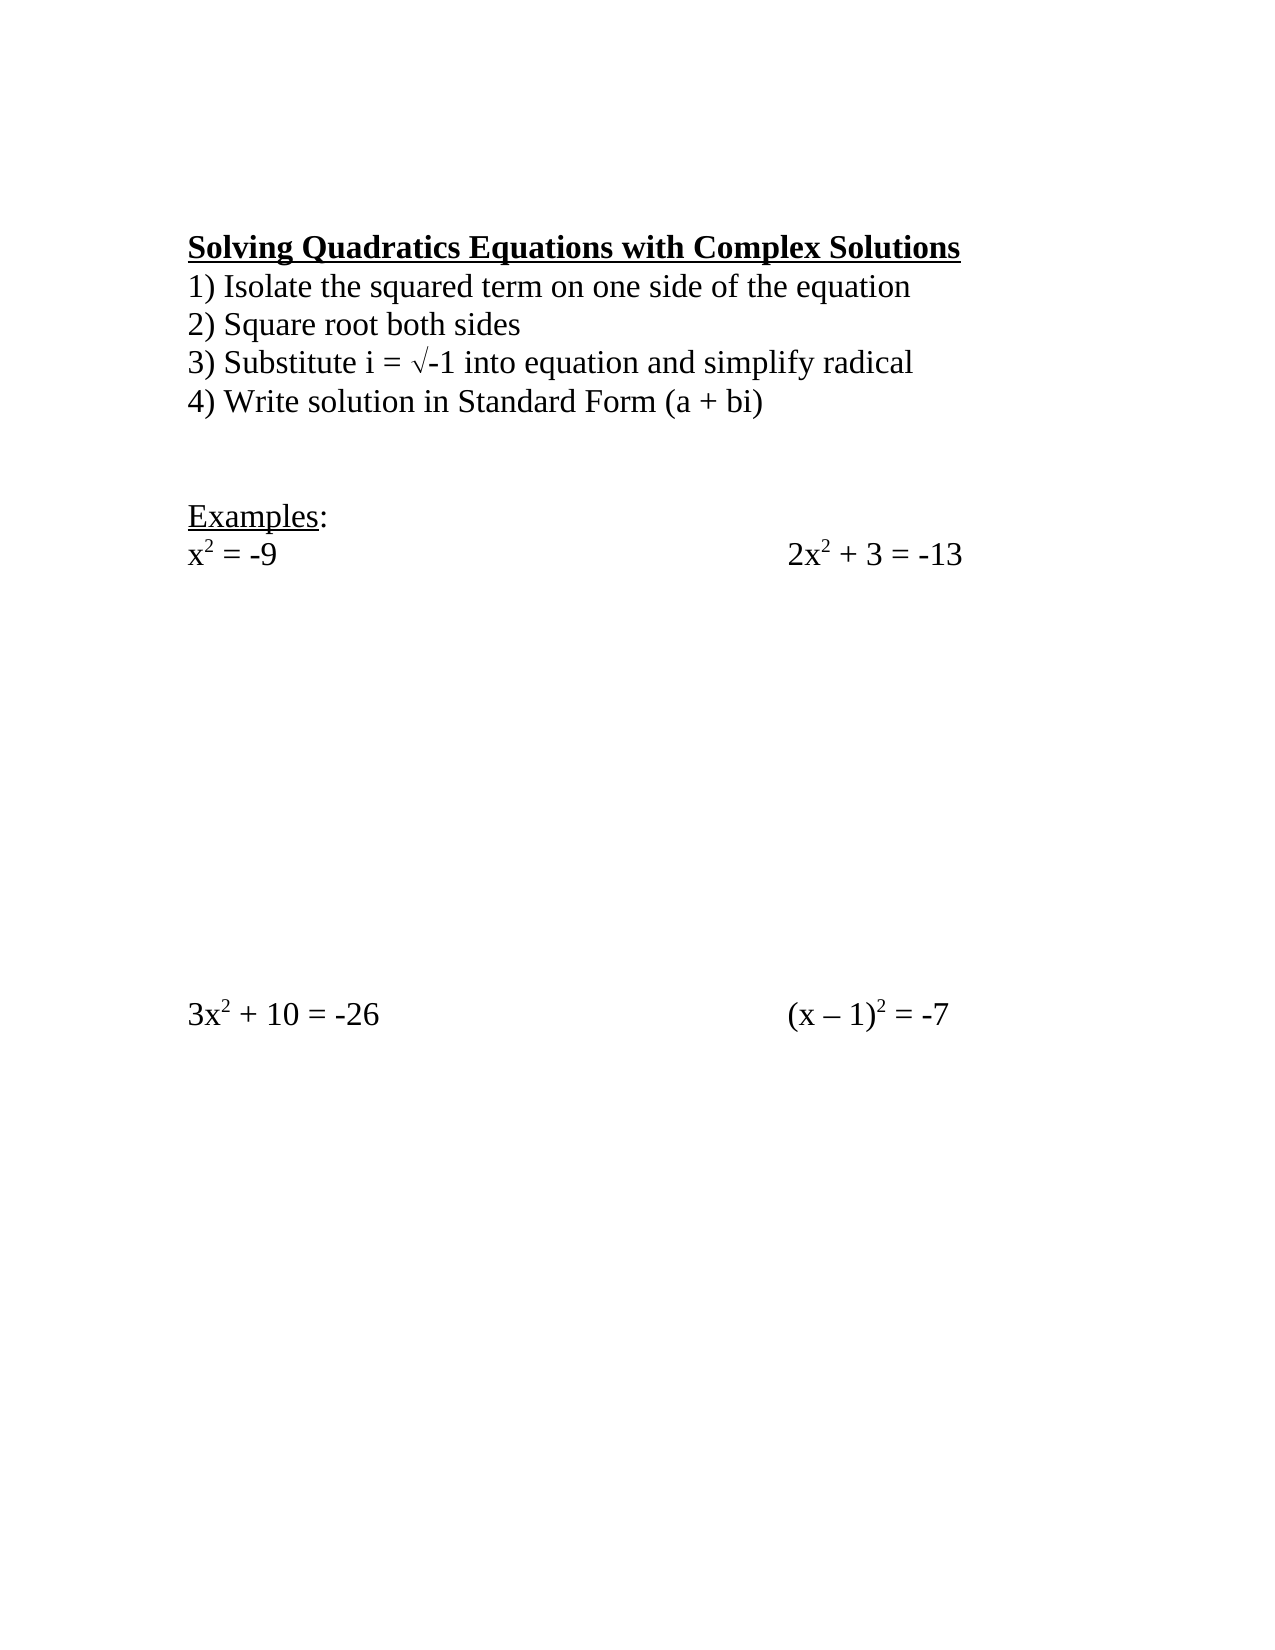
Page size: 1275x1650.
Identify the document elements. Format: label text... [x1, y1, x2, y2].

text 3) Substitute i = -1 into equation and simplify radical [187, 342, 1087, 381]
text x2 = -9 2x2 + 3 = -13 [187, 534, 1087, 572]
text Solving Quadratics Equations with Complex Solutions [187, 227, 1087, 266]
text 1) Isolate the squared term on one side of the equation [187, 266, 1087, 304]
text Examples: [187, 496, 1087, 534]
text 3x2 + 10 = -26 (x – 1)2 = -7 [187, 994, 1087, 1032]
text 4) Write solution in Standard Form (a + bi) [187, 381, 1087, 419]
text 2) Square root both sides [187, 304, 1087, 342]
